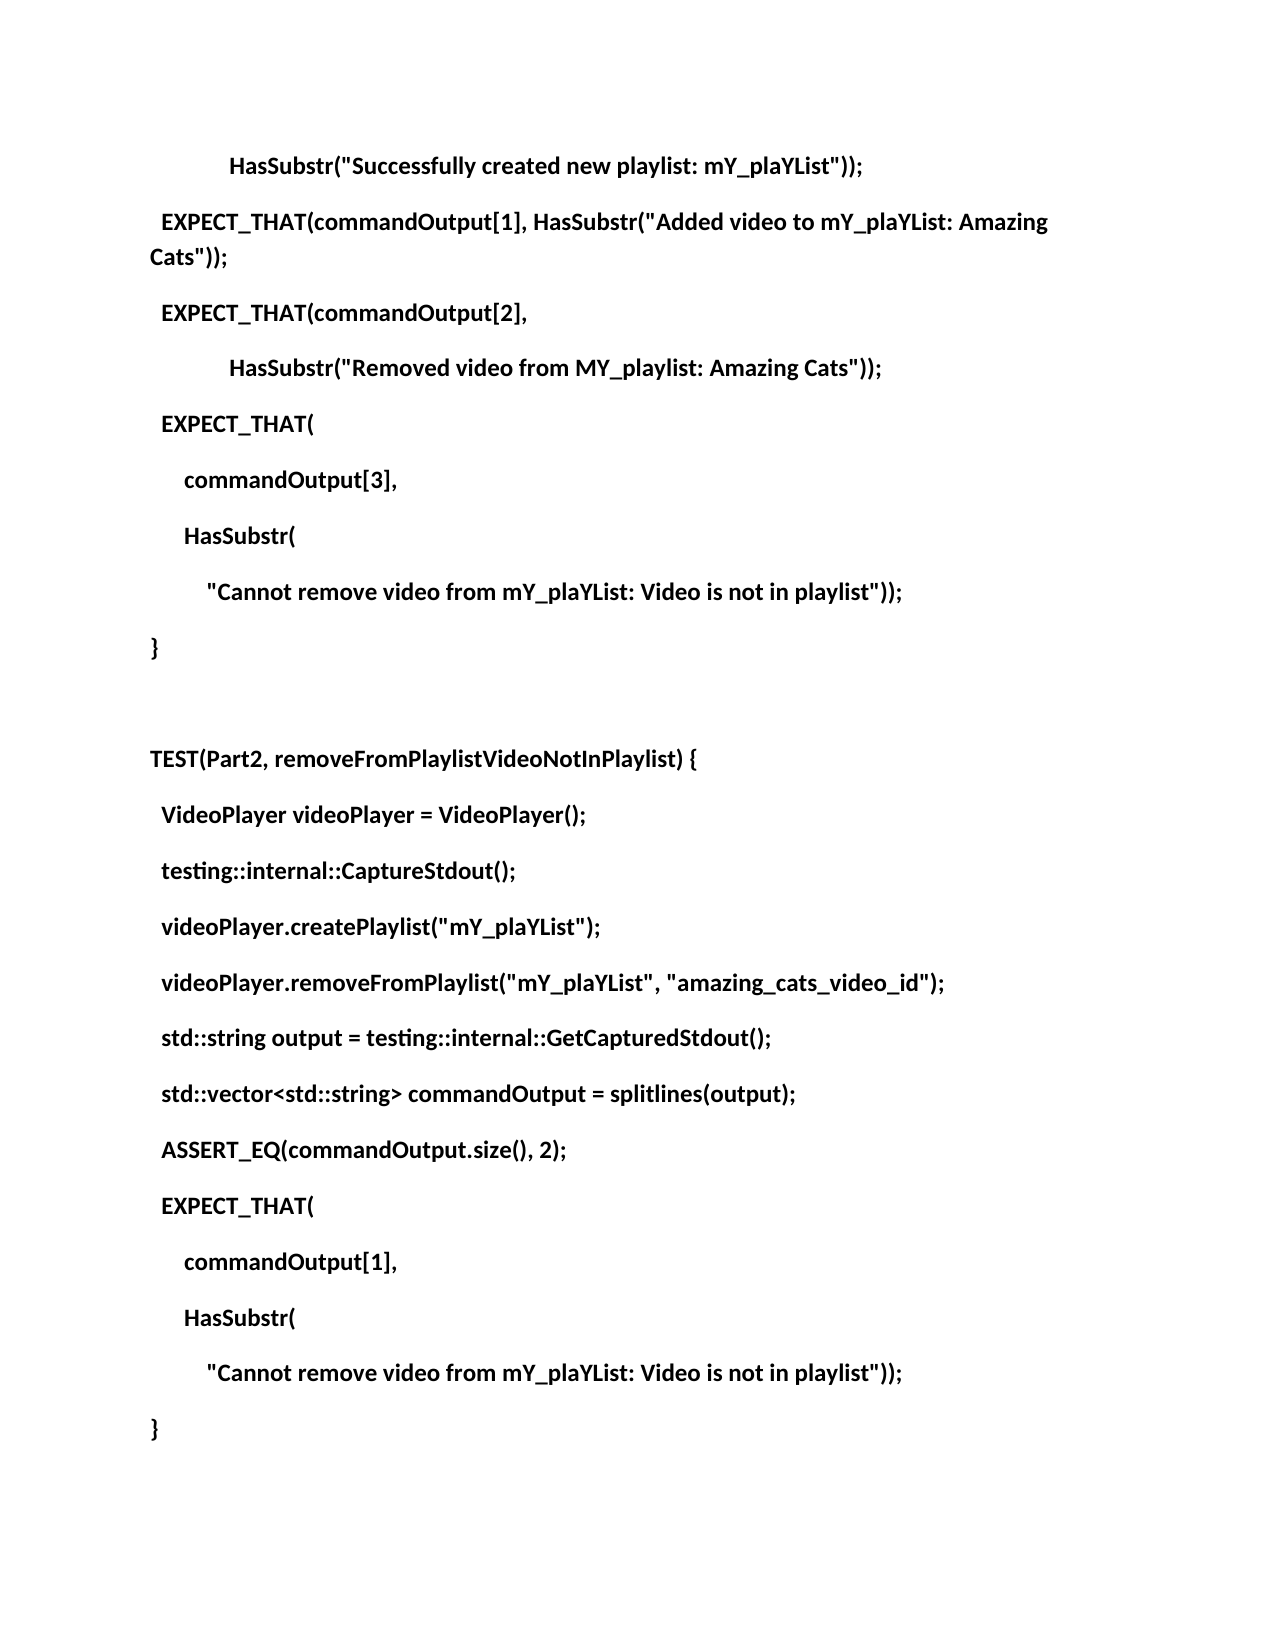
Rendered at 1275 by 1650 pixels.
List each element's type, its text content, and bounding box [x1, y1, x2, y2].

text HasSubstr("Removed video from MY_playlist: Amazing Cats")); [150, 352, 1125, 383]
text HasSubstr("Successfully created new playlist: mY_plaYList")); [150, 150, 1125, 181]
text TEST(Part2, removeFromPlaylistVideoNotInPlaylist) { [150, 743, 1125, 774]
text std::vector<std::string> commandOutput = splitlines(output); [150, 1078, 1125, 1109]
text } [150, 1413, 1125, 1444]
text videoPlayer.createPlaylist("mY_plaYList"); [150, 911, 1125, 941]
text } [150, 632, 1125, 662]
text "Cannot remove video from mY_plaYList: Video is not in playlist")); [150, 576, 1125, 606]
text HasSubstr( [150, 1302, 1125, 1332]
text std::string output = testing::internal::GetCapturedStdout(); [150, 1022, 1125, 1053]
text ASSERT_EQ(commandOutput.size(), 2); [150, 1134, 1125, 1165]
text EXPECT_THAT(commandOutput[1], HasSubstr("Added video to mY_plaYList: Amazing Cats")); [150, 206, 1125, 271]
text HasSubstr( [150, 520, 1125, 551]
text commandOutput[1], [150, 1246, 1125, 1276]
text EXPECT_THAT( [150, 408, 1125, 439]
text commandOutput[3], [150, 464, 1125, 495]
text EXPECT_THAT( [150, 1190, 1125, 1221]
text testing::internal::CaptureStdout(); [150, 855, 1125, 886]
text videoPlayer.removeFromPlaylist("mY_plaYList", "amazing_cats_video_id"); [150, 967, 1125, 997]
text EXPECT_THAT(commandOutput[2], [150, 297, 1125, 327]
text "Cannot remove video from mY_plaYList: Video is not in playlist")); [150, 1357, 1125, 1388]
text VideoPlayer videoPlayer = VideoPlayer(); [150, 799, 1125, 830]
